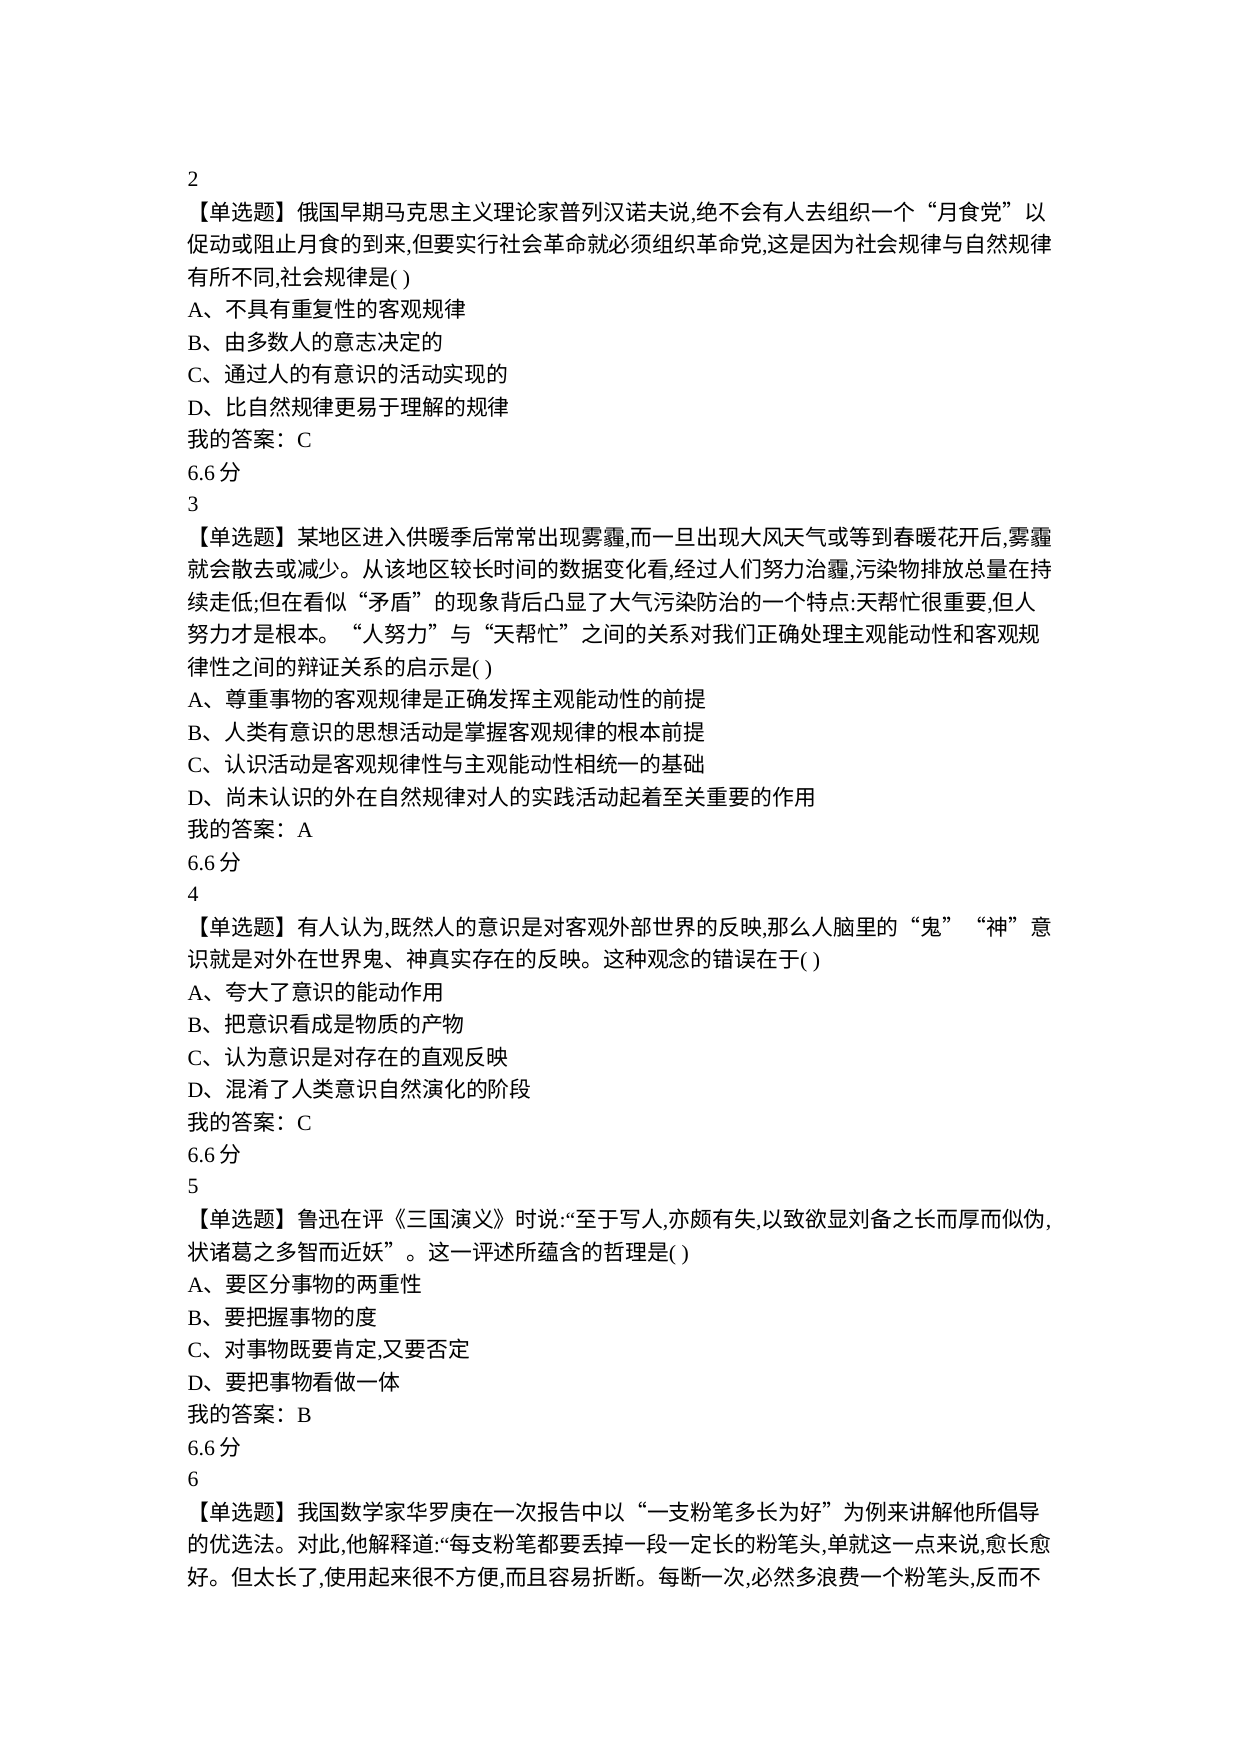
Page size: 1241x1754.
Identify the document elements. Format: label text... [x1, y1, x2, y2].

text 6.6分 [187, 1137, 1053, 1169]
text A、要区分事物的两重性 [187, 1267, 1053, 1299]
text B、要把握事物的度 [187, 1299, 1053, 1332]
text 【单选题】俄国早期马克思主义理论家普列汉诺夫说,绝不会有人去组织一个“月食党”以促动或阻止月食的到来,但要实行社会革命就必须组织革命党,这是因为社会规律与自然规律有所不同,社会规律是( ) [187, 194, 1053, 292]
text 【单选题】鲁迅在评《三国演义》时说:“至于写人,亦颇有失,以致欲显刘备之长而厚而似伪,状诸葛之多智而近妖”。这一评述所蕴含的哲理是( ) [187, 1202, 1053, 1267]
text 6.6分 [187, 454, 1053, 487]
text C、认识活动是客观规律性与主观能动性相统一的基础 [187, 747, 1053, 779]
text 3 [187, 487, 1053, 519]
text D、尚未认识的外在自然规律对人的实践活动起着至关重要的作用 [187, 779, 1053, 812]
text 6.6分 [187, 1429, 1053, 1462]
text B、由多数人的意志决定的 [187, 324, 1053, 357]
text 我的答案：A [187, 812, 1053, 844]
text 6.6分 [187, 844, 1053, 877]
text A、不具有重复性的客观规律 [187, 292, 1053, 324]
text 4 [187, 877, 1053, 909]
text 我的答案：B [187, 1397, 1053, 1429]
text C、对事物既要肯定,又要否定 [187, 1332, 1053, 1364]
text C、认为意识是对存在的直观反映 [187, 1039, 1053, 1072]
text 我的答案：C [187, 422, 1053, 454]
text 【单选题】有人认为,既然人的意识是对客观外部世界的反映,那么人脑里的“鬼”“神”意识就是对外在世界鬼、神真实存在的反映。这种观念的错误在于( ) [187, 909, 1053, 974]
text 【单选题】某地区进入供暖季后常常出现雾霾,而一旦出现大风天气或等到春暖花开后,雾霾就会散去或减少。从该地区较长时间的数据变化看,经过人们努力治霾,污染物排放总量在持续走低;但在看似“矛盾”的现象背后凸显了大气污染防治的一个特点:天帮忙很重要,但人努力才是根本。“人努力”与“天帮忙”之间的关系对我们正确处理主观能动性和客观规律性之间的辩证关系的启示是( ) [187, 519, 1053, 682]
text 我的答案：C [187, 1104, 1053, 1137]
text A、尊重事物的客观规律是正确发挥主观能动性的前提 [187, 682, 1053, 714]
text D、比自然规律更易于理解的规律 [187, 389, 1053, 422]
text 6 [187, 1462, 1053, 1494]
text C、通过人的有意识的活动实现的 [187, 357, 1053, 389]
text B、人类有意识的思想活动是掌握客观规律的根本前提 [187, 714, 1053, 747]
text D、混淆了人类意识自然演化的阶段 [187, 1072, 1053, 1104]
text 5 [187, 1169, 1053, 1202]
text A、夸大了意识的能动作用 [187, 974, 1053, 1007]
text D、要把事物看做一体 [187, 1364, 1053, 1397]
text B、把意识看成是物质的产物 [187, 1007, 1053, 1039]
text 2 [187, 162, 1053, 194]
